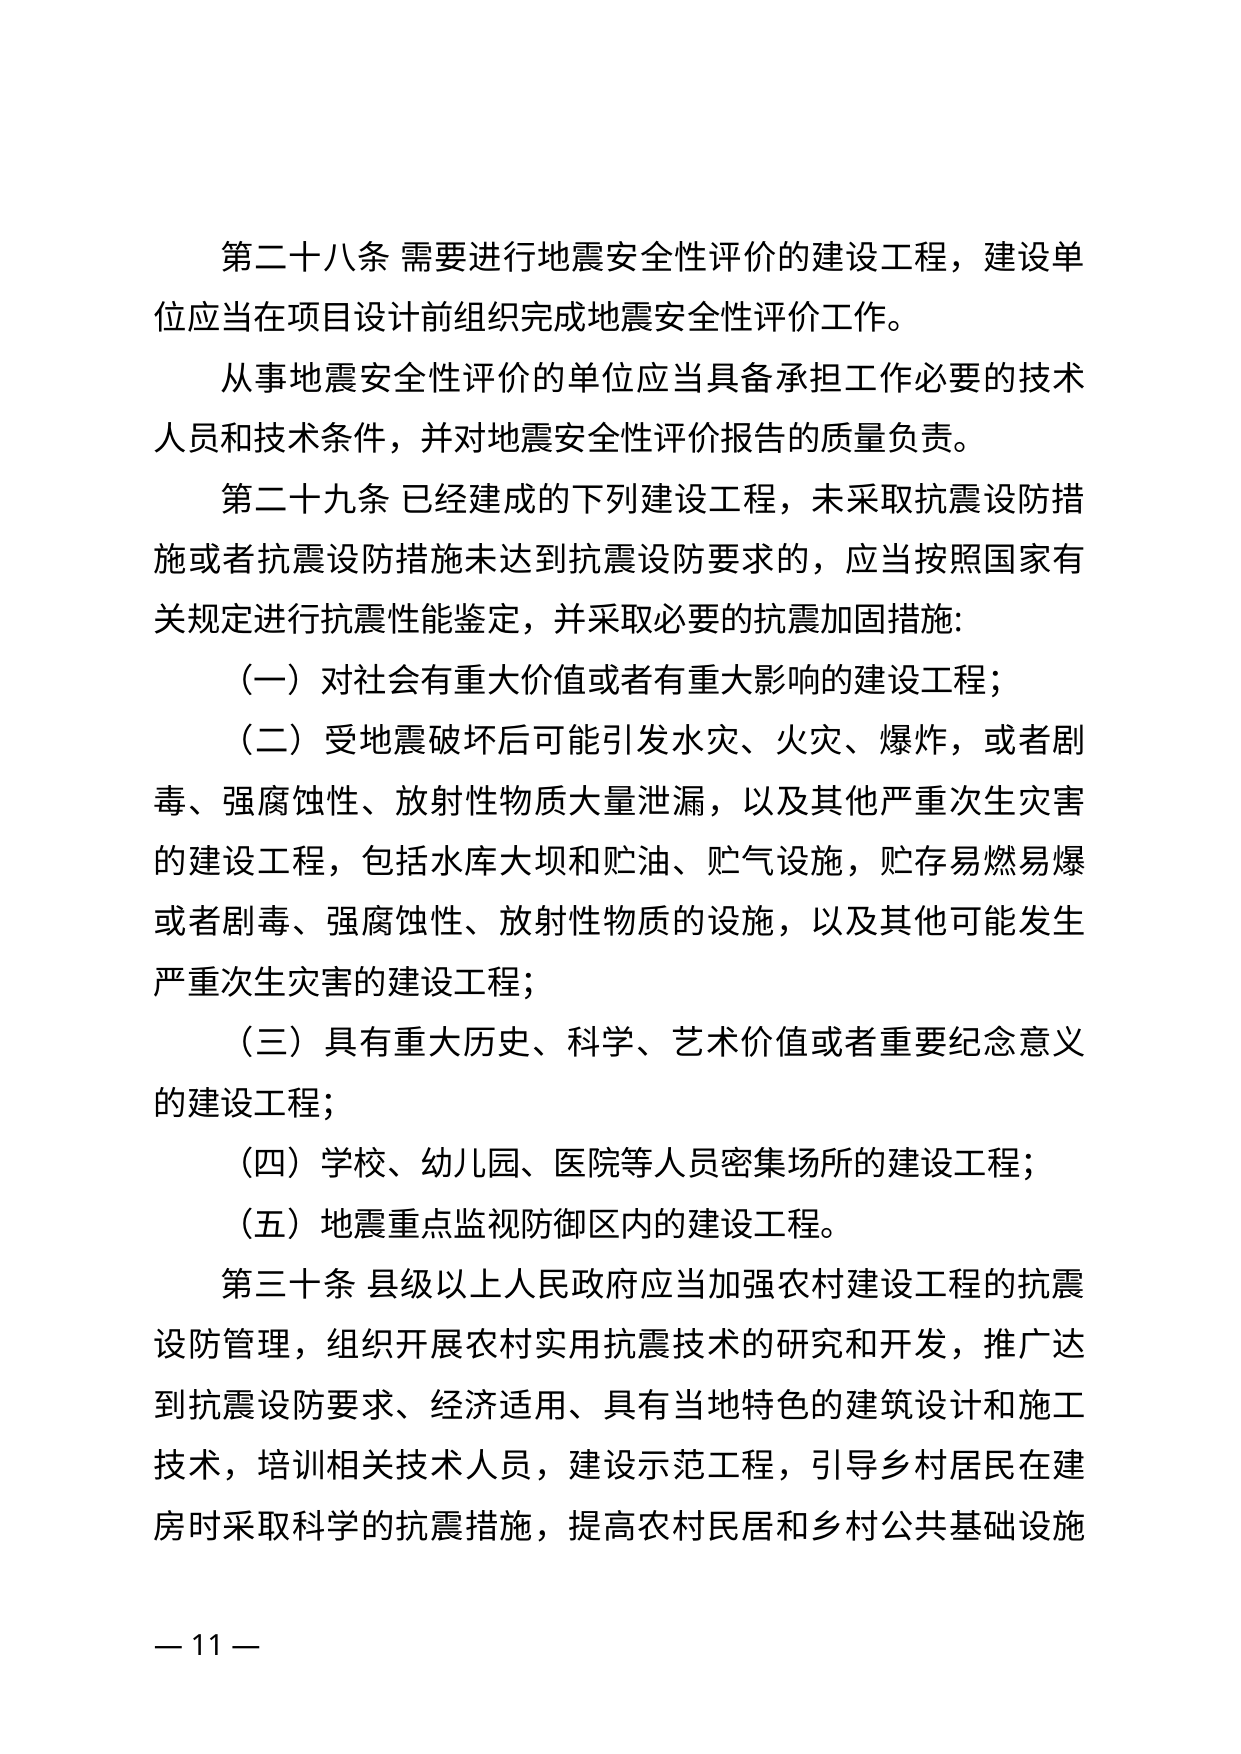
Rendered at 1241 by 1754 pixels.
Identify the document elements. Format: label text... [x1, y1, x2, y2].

text （四）学校、幼儿园、医院等人员密集场所的建设工程； [153, 1127, 1087, 1188]
text （二）受地震破坏后可能引发水灾、火灾、爆炸，或者剧毒、强腐蚀性、放射性物质大量泄漏，以及其他严重次生灾害的建设工程，包括水库大坝和贮油、贮气设施，贮存易燃易爆或者剧毒、强腐蚀性、放射性物质的设施，以及其他可能发生严重次生灾害的建设工程； [153, 704, 1087, 1006]
text （三）具有重大历史、科学、艺术价值或者重要纪念意义的建设工程； [153, 1006, 1087, 1127]
text 从事地震安全性评价的单位应当具备承担工作必要的技术人员和技术条件，并对地震安全性评价报告的质量负责。 [153, 342, 1087, 463]
text （五）地震重点监视防御区内的建设工程。 [153, 1188, 1087, 1248]
text （一）对社会有重大价值或者有重大影响的建设工程； [153, 644, 1087, 704]
text 第二十九条 已经建成的下列建设工程，未采取抗震设防措施或者抗震设防措施未达到抗震设防要求的，应当按照国家有关规定进行抗震性能鉴定，并采取必要的抗震加固措施: [153, 463, 1087, 644]
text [153, 1248, 1087, 1550]
text 第二十八条 需要进行地震安全性评价的建设工程，建设单位应当在项目设计前组织完成地震安全性评价工作。 [153, 221, 1087, 342]
